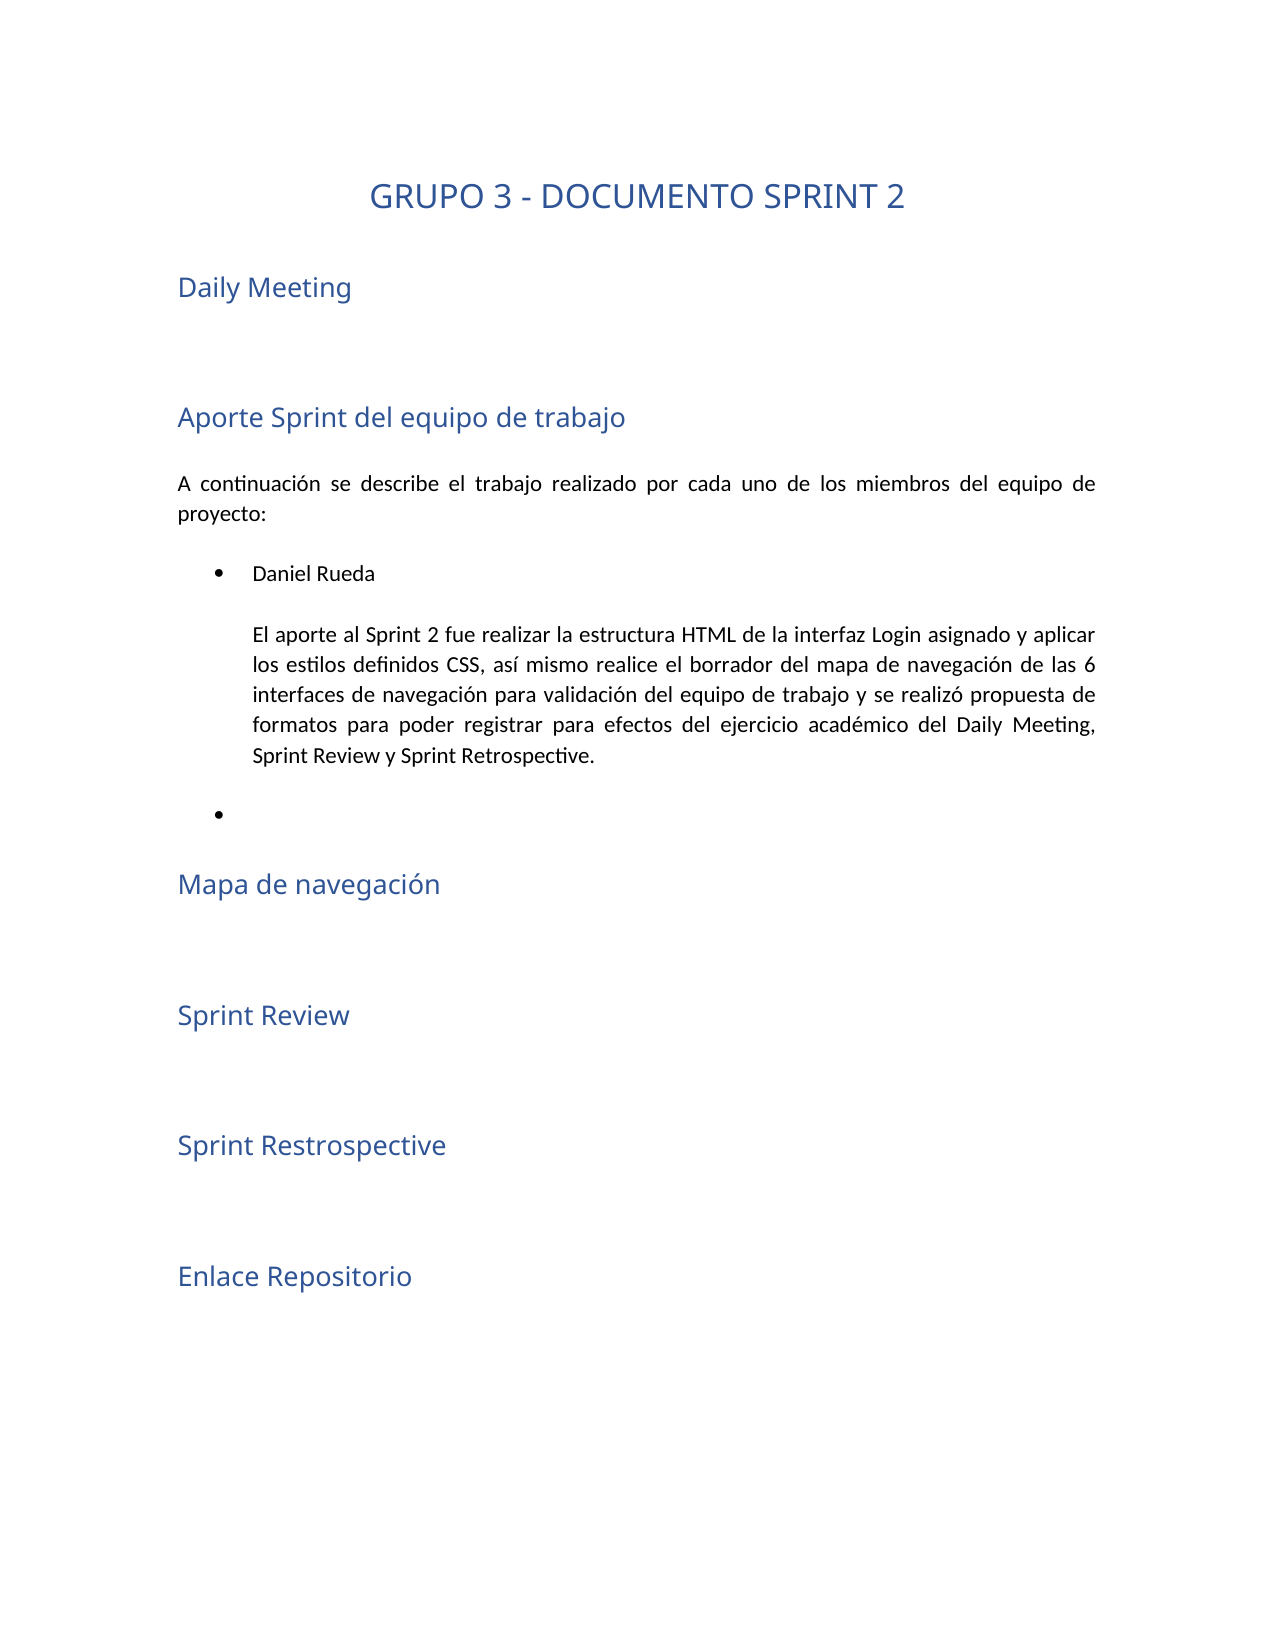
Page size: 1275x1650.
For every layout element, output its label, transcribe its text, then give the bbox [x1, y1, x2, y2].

subtitle Enlace Repositorio [177, 1257, 1098, 1294]
subtitle Aporte Sprint del equipo de trabajo [177, 399, 1098, 436]
subtitle Sprint Review [177, 996, 1098, 1033]
subtitle Daily Meeting [177, 268, 1098, 305]
subtitle Sprint Restrospective [177, 1127, 1098, 1163]
text A continuación se describe el trabajo realizado por cada uno de los miembros del equipo de proyecto: [177, 469, 1098, 527]
subtitle GRUPO 3 - DOCUMENTO SPRINT 2 [177, 173, 1098, 218]
subtitle Mapa de navegación [177, 866, 1098, 903]
list Daniel Rueda [215, 559, 1098, 587]
list El aporte al Sprint 2 fue realizar la estructura HTML de la interfaz Login asignado y aplicar los estilos definidos CSS, así mismo realice el borrador del mapa de navegación de las 6 interfaces de navegación para validación del equipo de trabajo y se realizó propuesta de formatos para poder registrar para efectos del ejercicio académico del Daily Meeting, Sprint Review y Sprint Retrospective. [252, 620, 1098, 769]
